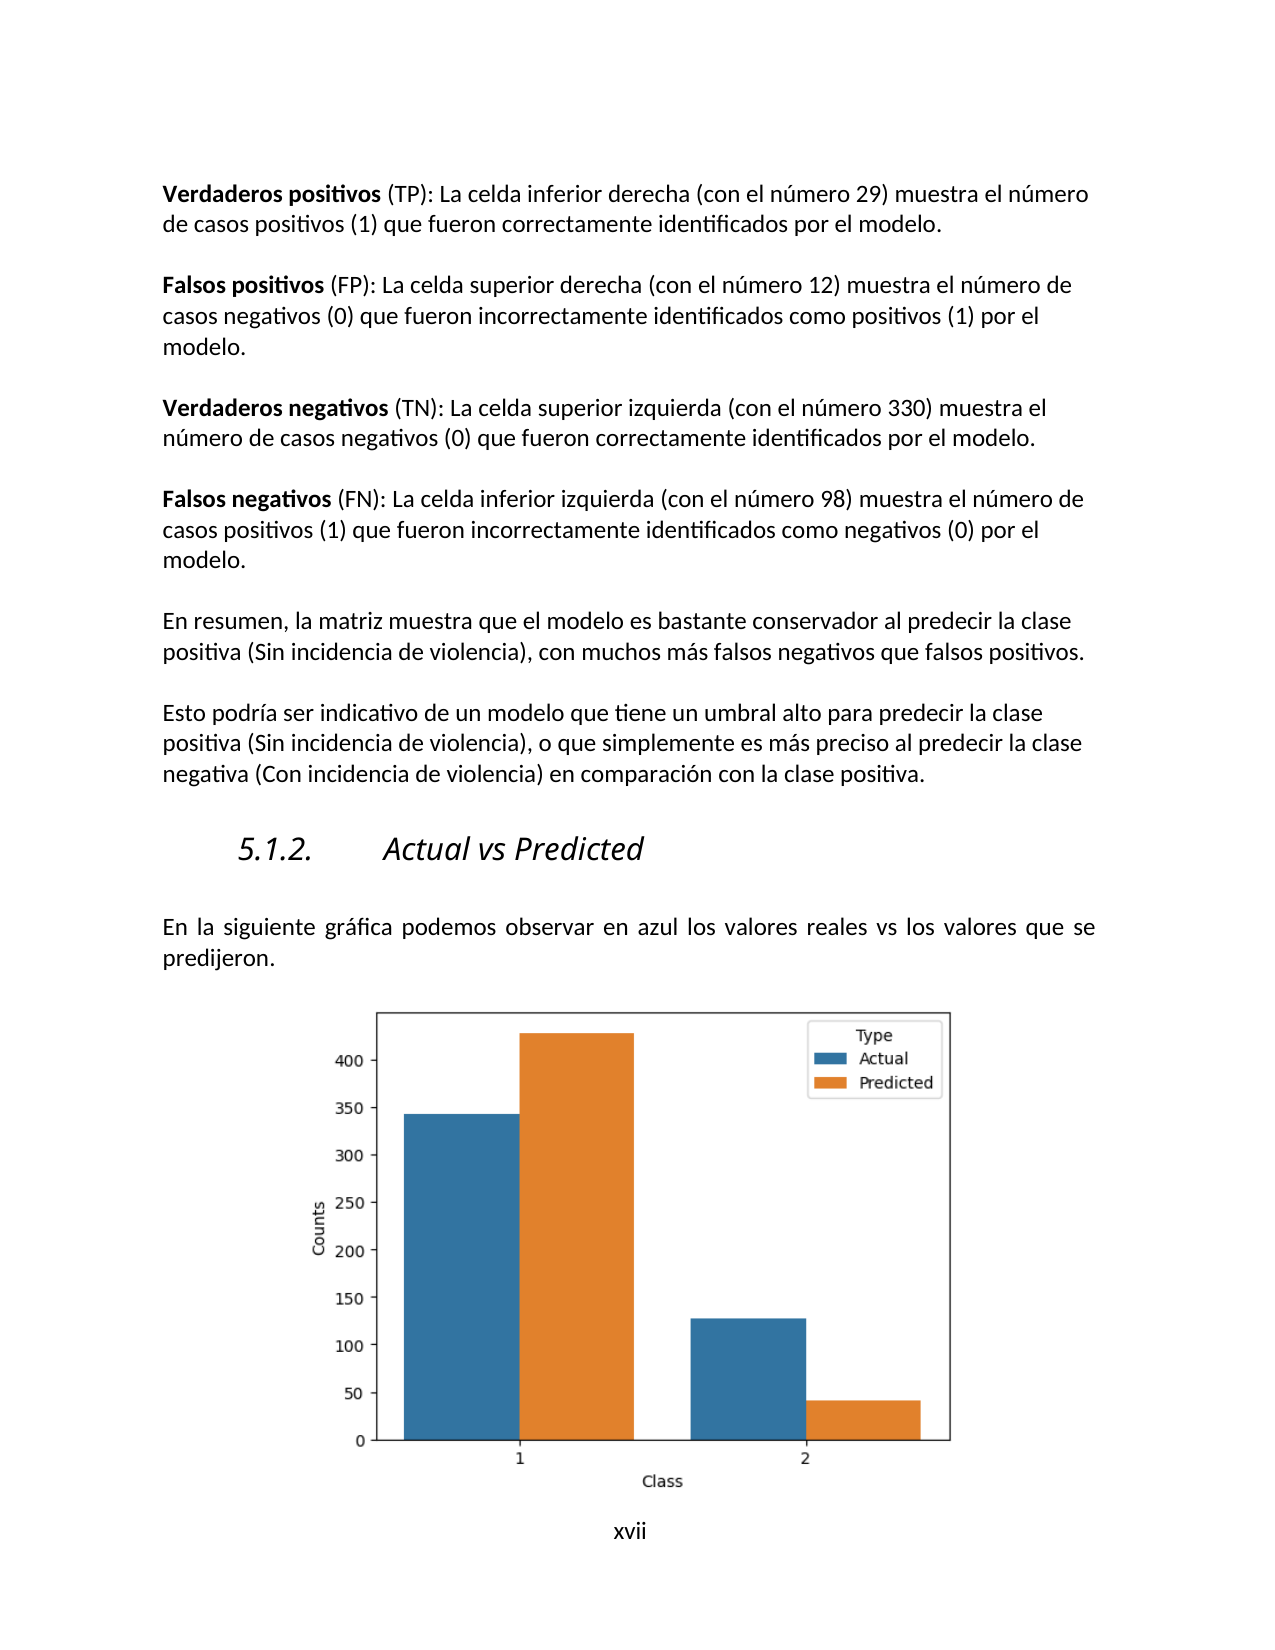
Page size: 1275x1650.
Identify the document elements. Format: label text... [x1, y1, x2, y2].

picture [300, 1002, 960, 1501]
text Falsos negativos (FN): La celda inferior izquierda (con el número 98) muestra el número de casos positivos (1) que fueron incorrectamente identificados como negativos (0) por el modelo. [162, 483, 1098, 575]
text Verdaderos negativos (TN): La celda superior izquierda (con el número 330) muestra el número de casos negativos (0) que fueron correctamente identificados por el modelo. [162, 392, 1098, 453]
subtitle Actual vs Predicted [237, 827, 1098, 870]
text Verdaderos positivos (TP): La celda inferior derecha (con el número 29) muestra el número de casos positivos (1) que fueron correctamente identificados por el modelo. [162, 178, 1098, 239]
text Falsos positivos (FP): La celda superior derecha (con el número 12) muestra el número de casos negativos (0) que fueron incorrectamente identificados como positivos (1) por el modelo. [162, 270, 1098, 361]
text En la siguiente gráfica podemos observar en azul los valores reales vs los valores que se predijeron. [162, 911, 1098, 972]
text Esto podría ser indicativo de un modelo que tiene un umbral alto para predecir la clase positiva (Sin incidencia de violencia), o que simplemente es más preciso al predecir la clase negativa (Con incidencia de violencia) en comparación con la clase positiva. [162, 697, 1098, 788]
text En resumen, la matriz muestra que el modelo es bastante conservador al predecir la clase positiva (Sin incidencia de violencia), con muchos más falsos negativos que falsos positivos. [162, 605, 1098, 666]
